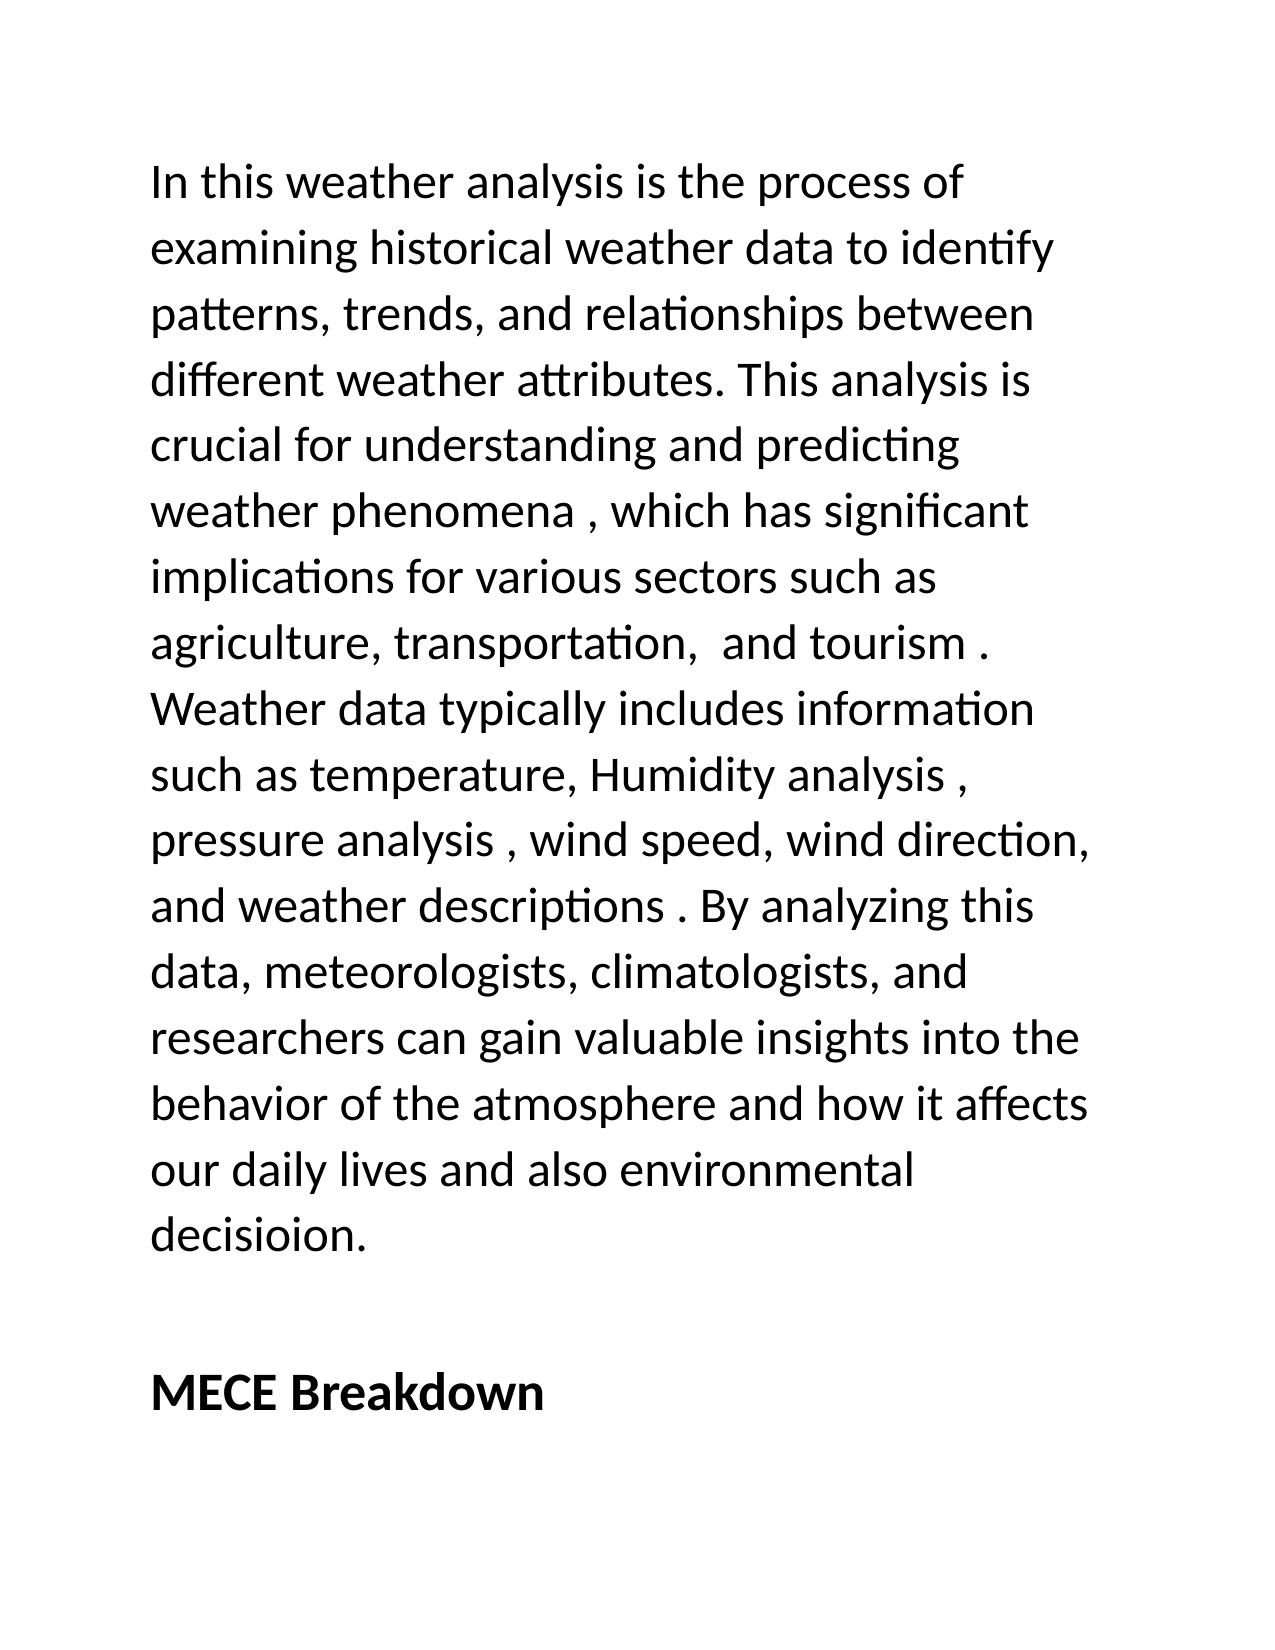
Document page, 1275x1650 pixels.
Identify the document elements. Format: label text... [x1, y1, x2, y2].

text MECE Breakdown [150, 1357, 1125, 1423]
text In this weather analysis is the process of examining historical weather data to identify patterns, trends, and relationships between different weather attributes. This analysis is crucial for understanding and predicting weather phenomena , which has significant implications for various sectors such as agriculture, transportation, and tourism . Weather data typically includes information such as temperature, Humidity analysis , pressure analysis , wind speed, wind direction, and weather descriptions . By analyzing this data, meteorologists, climatologists, and researchers can gain valuable insights into the behavior of the atmosphere and how it affects our daily lives and also environmental decisioion. [150, 150, 1125, 1264]
